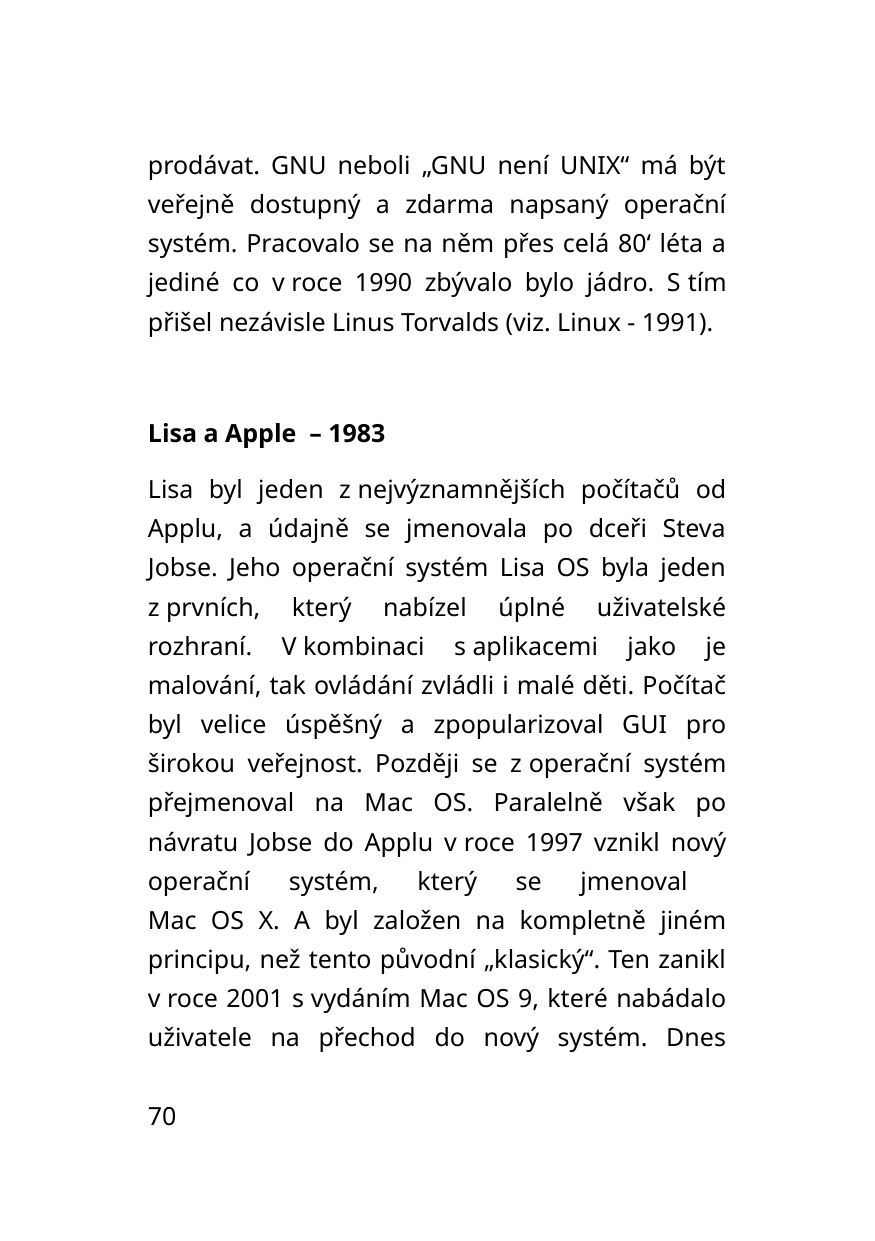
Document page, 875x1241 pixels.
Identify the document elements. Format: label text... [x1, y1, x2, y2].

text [148, 148, 726, 338]
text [148, 472, 726, 1054]
text Lisa a Apple – 1983 [148, 416, 726, 450]
